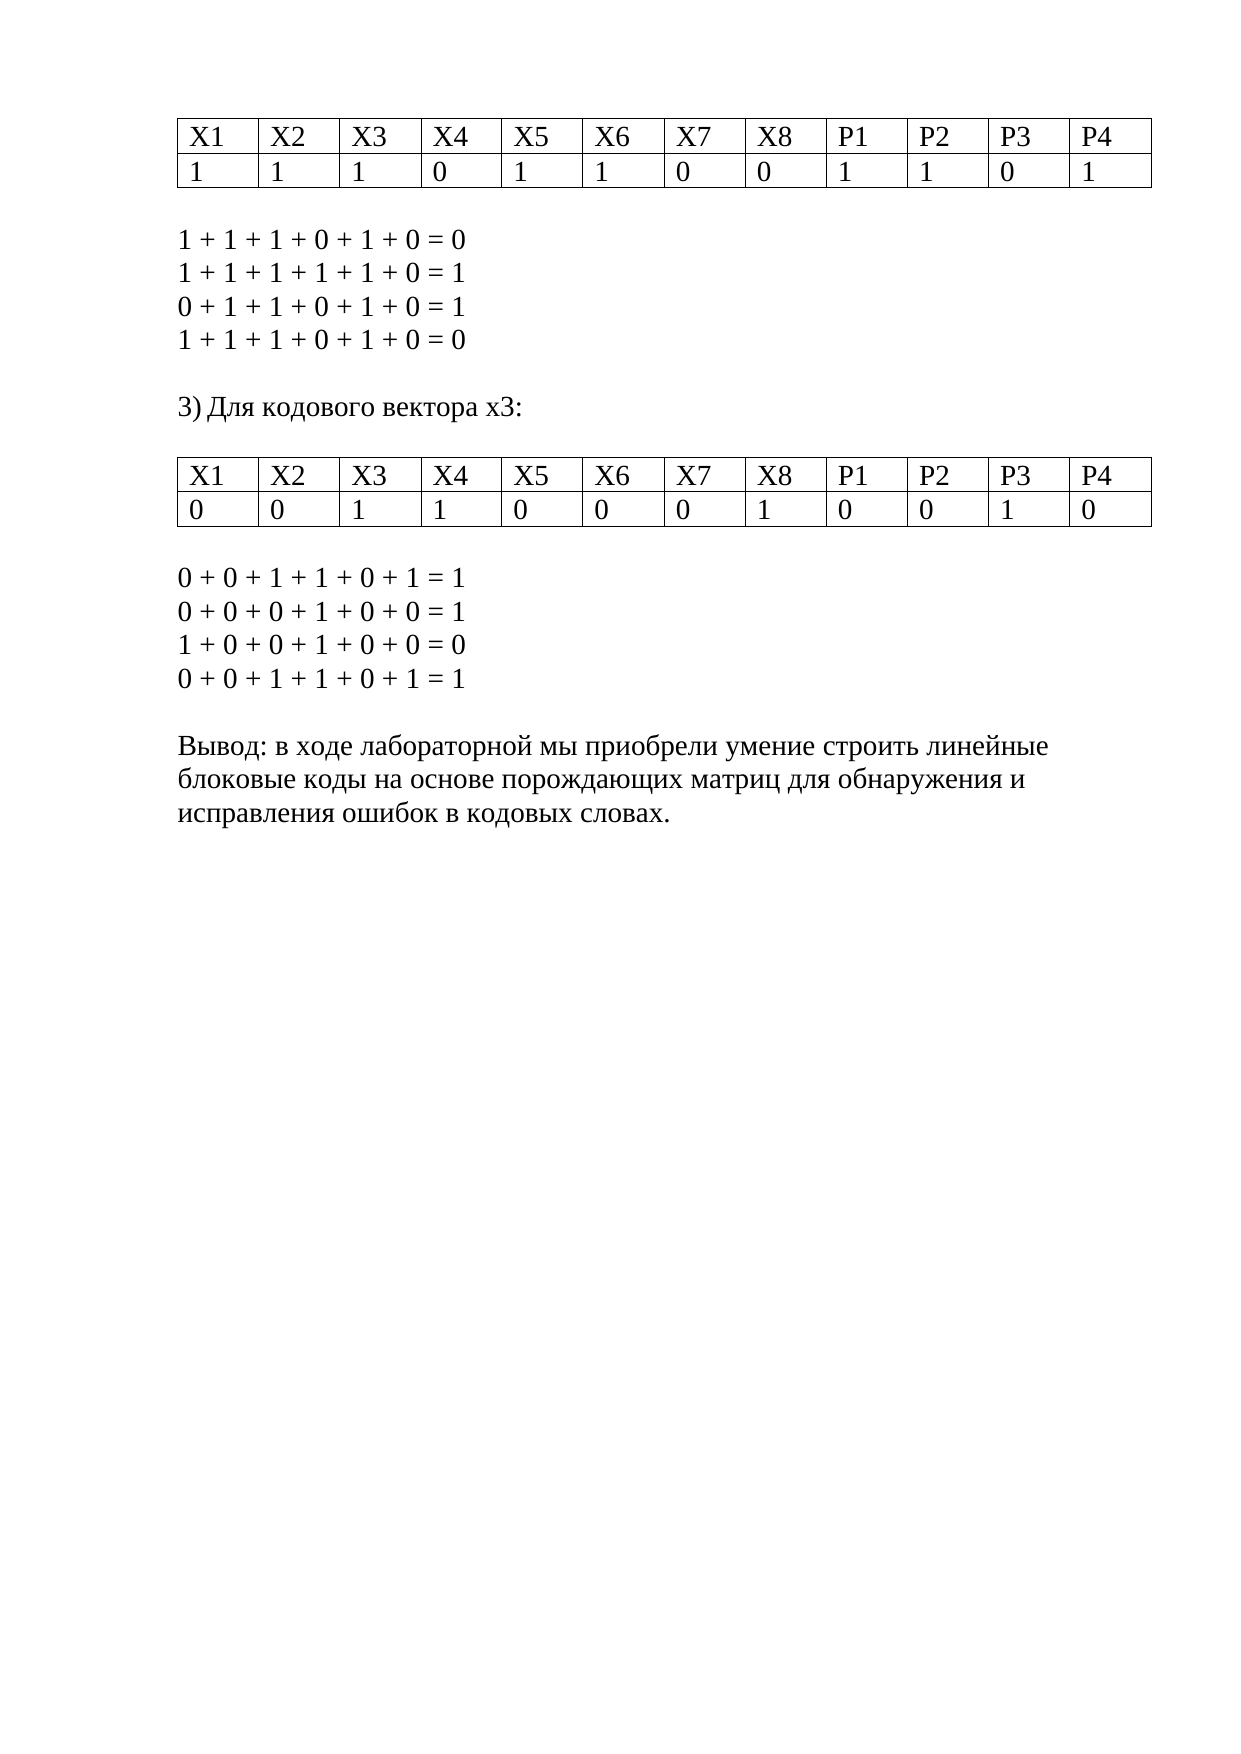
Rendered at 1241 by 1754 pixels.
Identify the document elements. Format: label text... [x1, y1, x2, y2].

table_cell 1 [827, 154, 907, 187]
table_header X3 [340, 458, 421, 491]
table_header X6 [583, 119, 664, 153]
text 0 + 0 + 0 + 1 + 0 + 0 = 1 [177, 594, 1152, 627]
table_header X8 [746, 119, 826, 153]
table_cell 0 [665, 492, 745, 526]
table_cell 0 [665, 154, 745, 187]
table_header P3 [989, 119, 1069, 153]
table_cell 0 [1070, 492, 1151, 526]
table_cell 1 [1070, 154, 1151, 187]
table_header P2 [908, 458, 988, 491]
table_cell 1 [502, 154, 582, 187]
table_cell 0 [827, 492, 907, 526]
table_header P4 [1070, 119, 1151, 153]
text 1 + 0 + 0 + 1 + 0 + 0 = 0 [177, 627, 1152, 661]
table_header X6 [583, 458, 664, 491]
table_header X4 [422, 119, 501, 153]
table_cell 0 [178, 492, 258, 526]
table_header X7 [665, 119, 745, 153]
table_cell 1 [259, 154, 339, 187]
text 1 + 1 + 1 + 1 + 1 + 0 = 1 [177, 255, 1152, 289]
table_cell 0 [502, 492, 582, 526]
table_header X2 [259, 119, 339, 153]
table_header X1 [178, 458, 258, 491]
table_header P1 [827, 119, 907, 153]
table_cell 0 [989, 154, 1069, 187]
table_header X3 [340, 119, 421, 153]
table_header P4 [1070, 458, 1151, 491]
table_cell 1 [989, 492, 1069, 526]
table_cell 0 [422, 154, 501, 187]
table_header X1 [178, 119, 258, 153]
table_cell 0 [259, 492, 339, 526]
table_cell 0 [583, 492, 664, 526]
table_cell 1 [422, 492, 501, 526]
text Вывод: в ходе лабораторной мы приобрели умение строить линейные блоковые коды на основе порождающих матриц для обнаружения и исправления ошибок в кодовых словах. [177, 728, 1152, 829]
text 1 + 1 + 1 + 0 + 1 + 0 = 0 [177, 222, 1152, 255]
table_cell 0 [908, 492, 988, 526]
text 0 + 0 + 1 + 1 + 0 + 1 = 1 [177, 661, 1152, 694]
table_cell 1 [178, 154, 258, 187]
text 0 + 1 + 1 + 0 + 1 + 0 = 1 [177, 289, 1152, 322]
table_header P3 [989, 458, 1069, 491]
table_header X4 [422, 458, 501, 491]
table_header P2 [908, 119, 988, 153]
table_cell 0 [746, 154, 826, 187]
text 1 + 1 + 1 + 0 + 1 + 0 = 0 [177, 322, 1152, 356]
table_cell 1 [908, 154, 988, 187]
table_cell 1 [340, 154, 421, 187]
table_header X2 [259, 458, 339, 491]
text 0 + 0 + 1 + 1 + 0 + 1 = 1 [177, 560, 1152, 594]
table_header X8 [746, 458, 826, 491]
table_header P1 [827, 458, 907, 491]
table_header X5 [502, 119, 582, 153]
table_cell 1 [746, 492, 826, 526]
table_cell 1 [340, 492, 421, 526]
list Для кодового вектора x3: [177, 389, 1152, 423]
table_header X5 [502, 458, 582, 491]
table_cell 1 [583, 154, 664, 187]
table_header X7 [665, 458, 745, 491]
